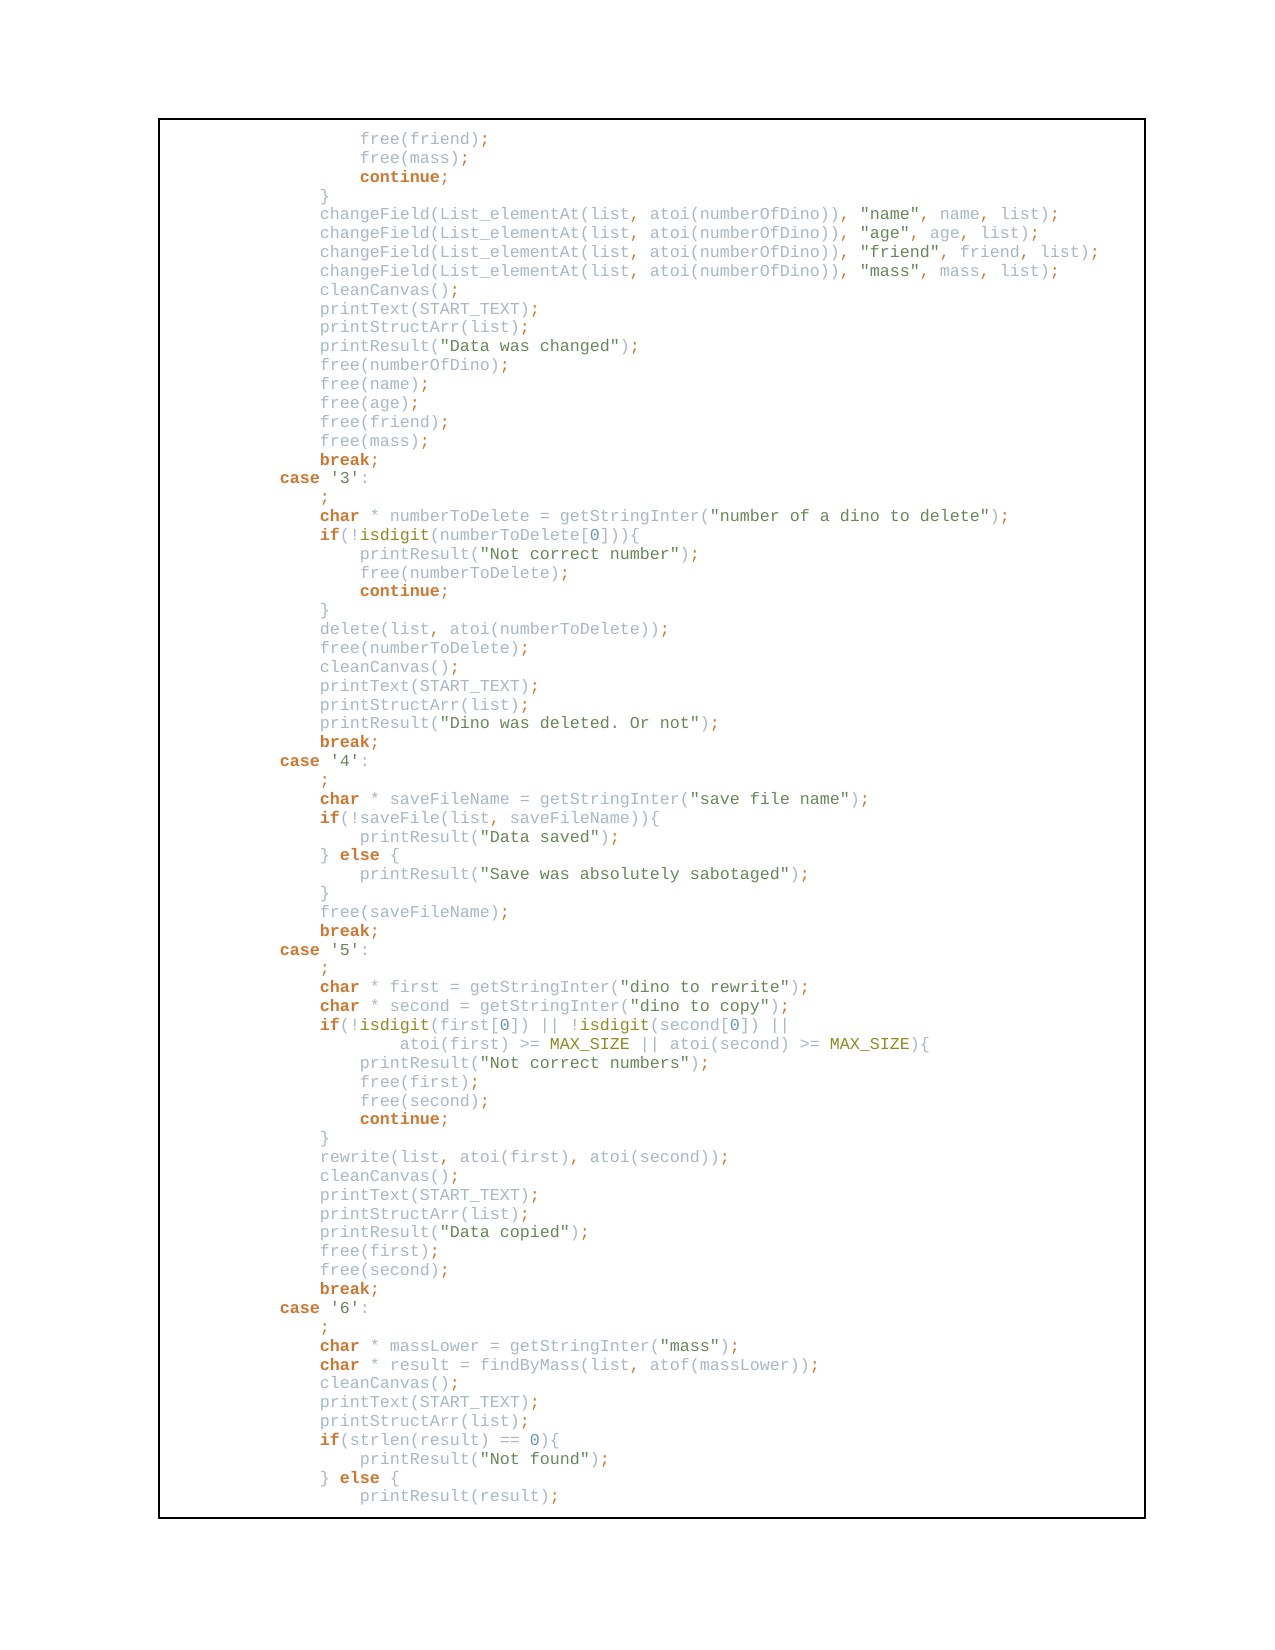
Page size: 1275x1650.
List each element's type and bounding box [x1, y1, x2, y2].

table_cell [160, 120, 1144, 1517]
